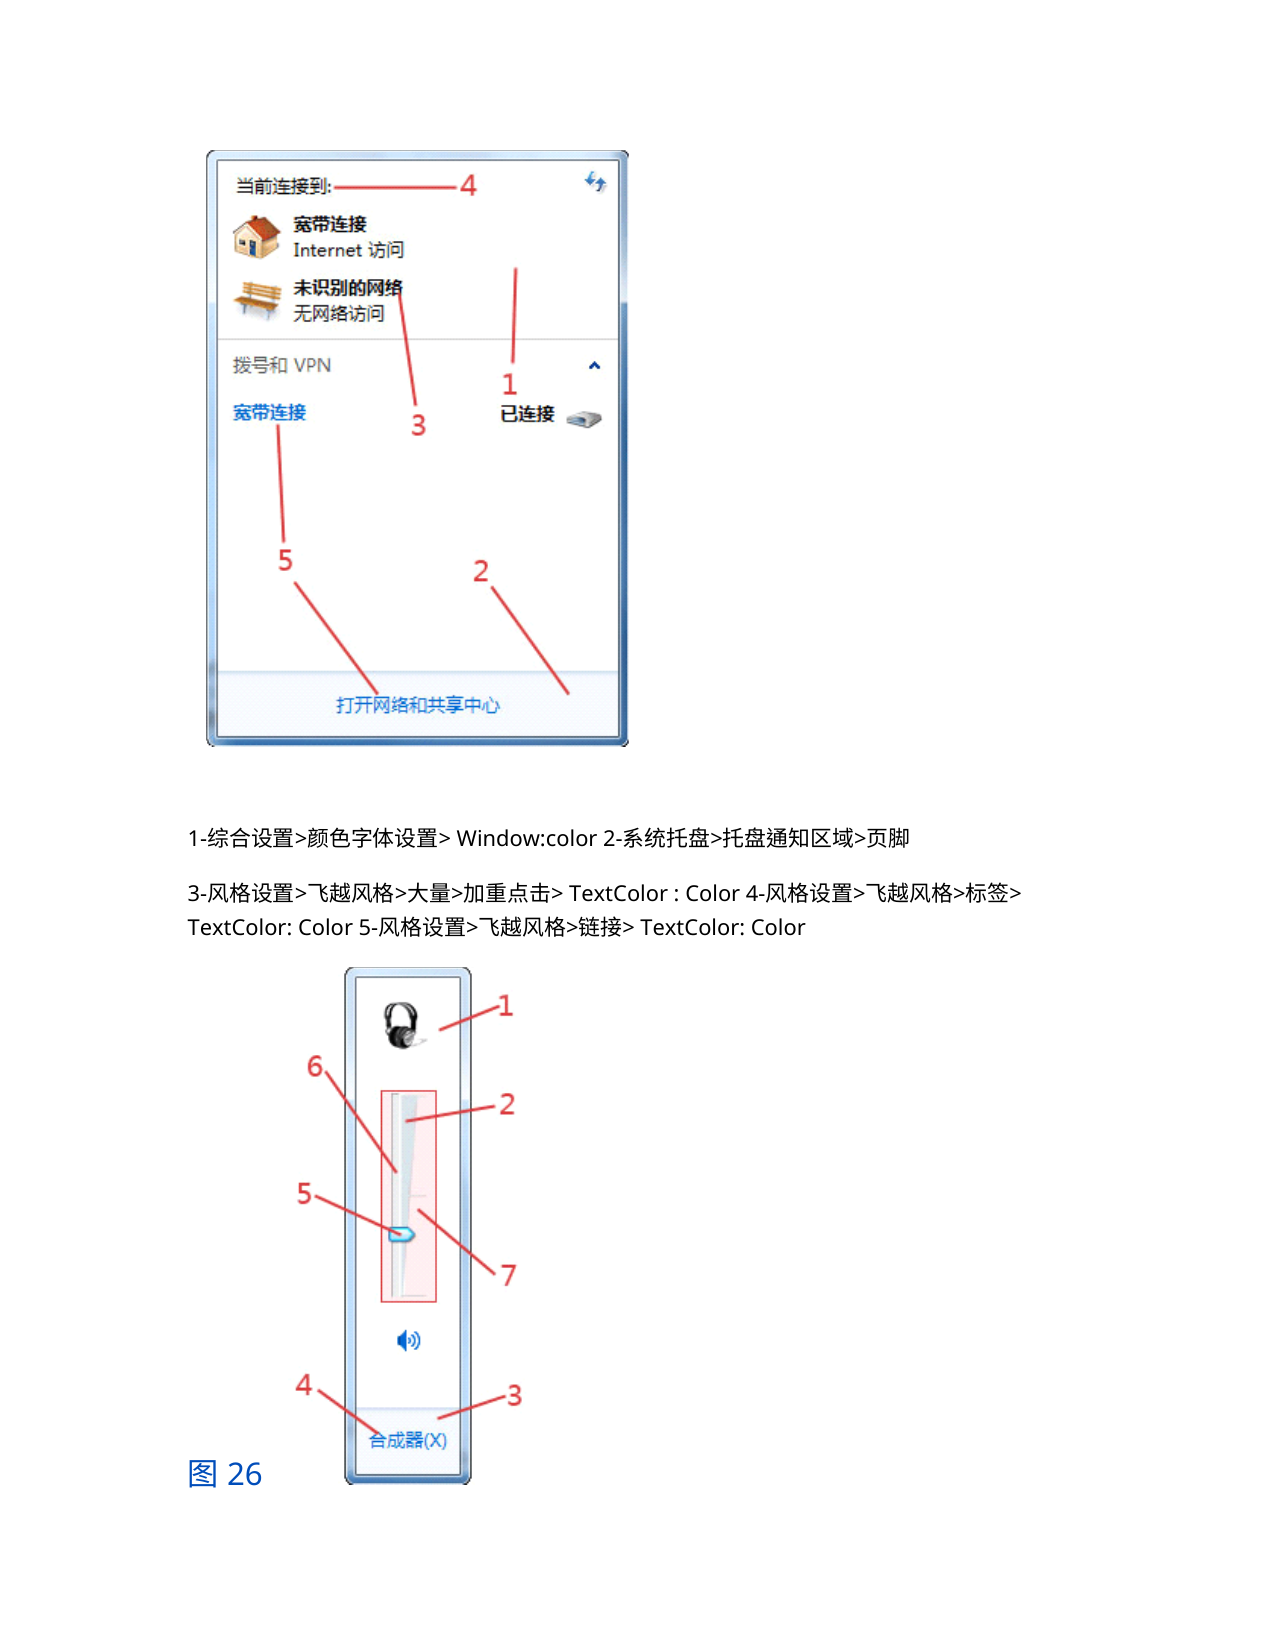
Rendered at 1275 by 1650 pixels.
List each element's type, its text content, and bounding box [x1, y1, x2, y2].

text 3-风格设置>飞越风格>大量>加重点击> TextColor : Color 4-风格设置>飞越风格>标签> TextColor: Color 5-风格设置>飞越风格>链接> TextColor: Color [187, 878, 1087, 942]
picture [287, 967, 528, 1485]
picture [206, 150, 629, 747]
text 1-综合设置>颜色字体设置> Window:color 2-系统托盘>托盘通知区域>页脚 [187, 823, 1087, 853]
